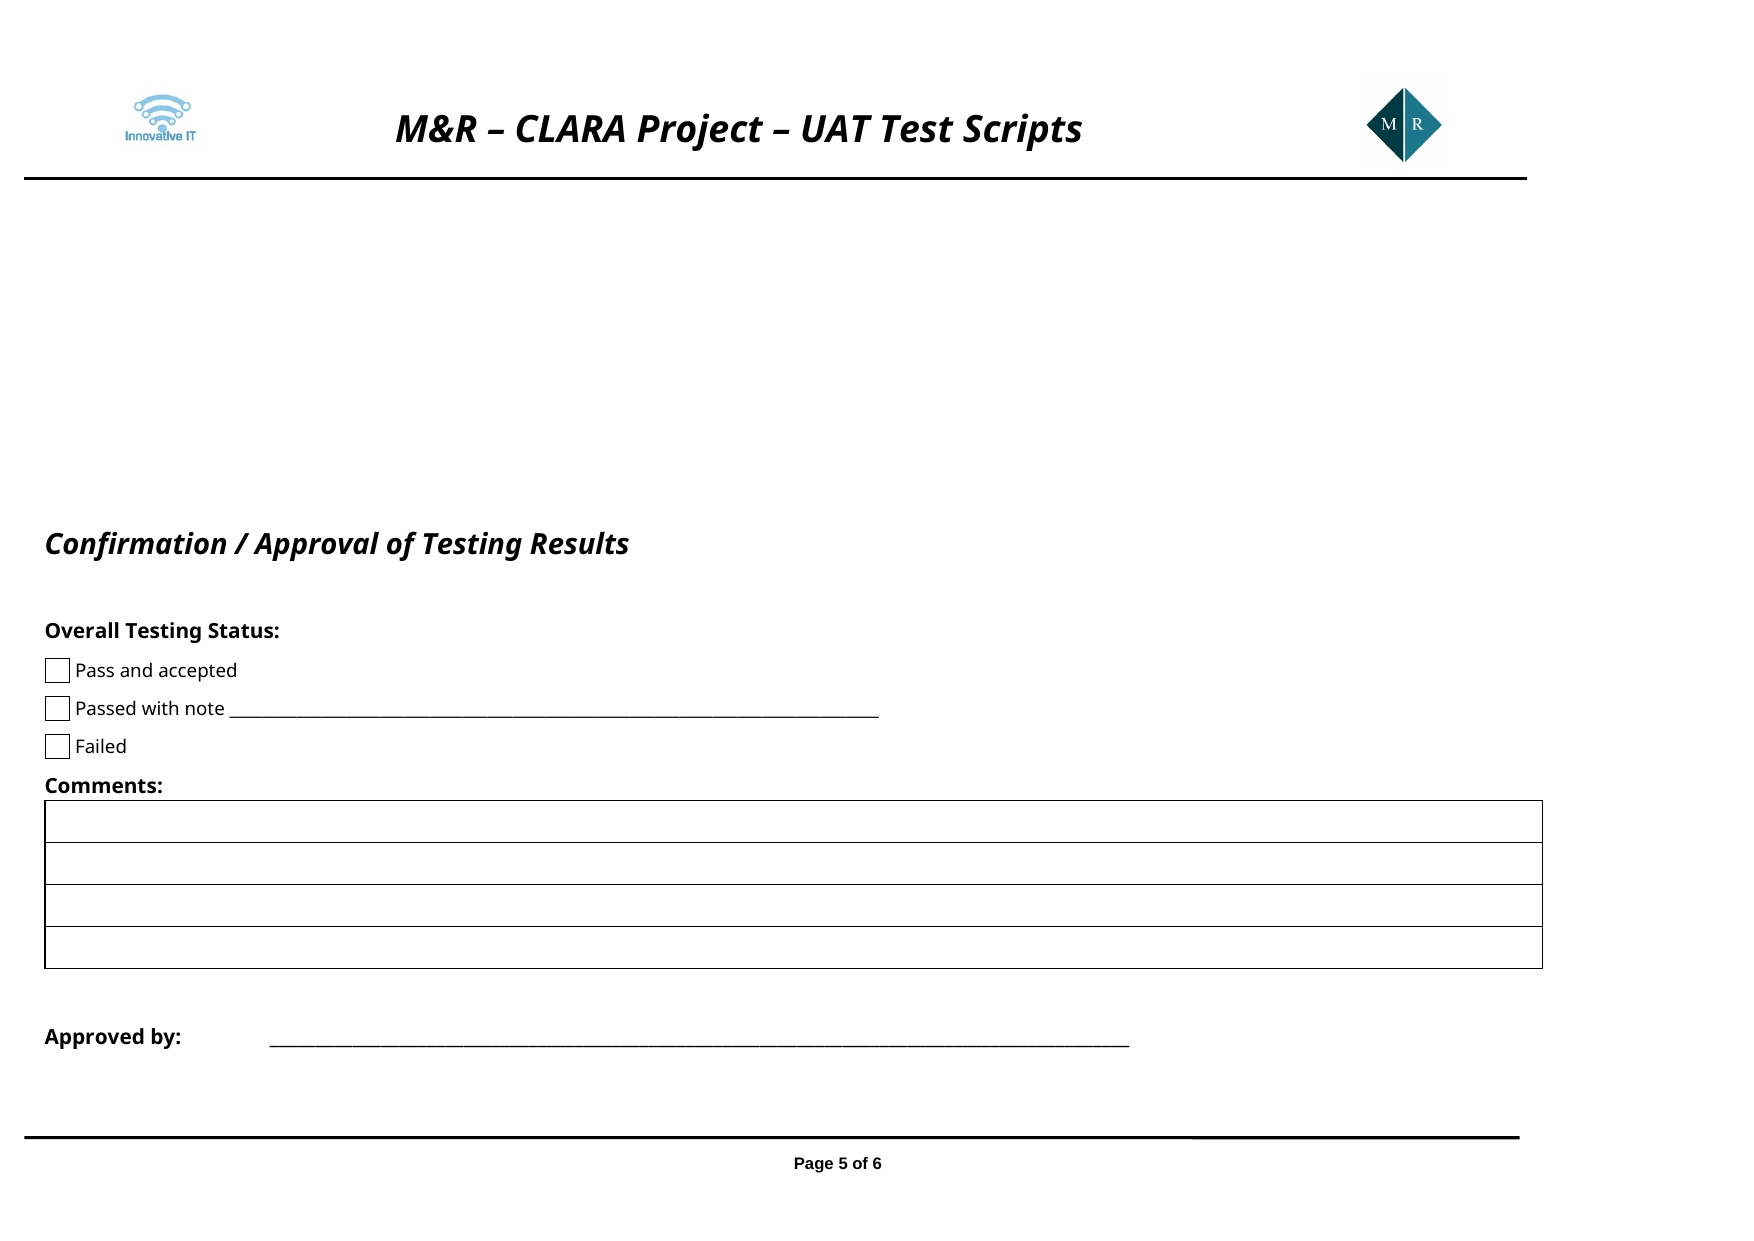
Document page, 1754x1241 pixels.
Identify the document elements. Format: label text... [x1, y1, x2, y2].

text Approved by: _____________________________________________________________________________________________ [44, 1022, 1625, 1051]
table_cell [46, 927, 1542, 968]
picture [108, 80, 216, 162]
table_header [46, 801, 1542, 842]
picture [1360, 77, 1448, 165]
text Overall Testing Status: [44, 616, 1625, 645]
text Comments: [44, 771, 1625, 800]
text Pass and accepted [44, 657, 1625, 683]
text Failed [44, 733, 1625, 759]
text Passed with note ______________________________________________________________________________ [44, 695, 1625, 721]
text Confirmation / Approval of Testing Results [44, 523, 1625, 563]
table_cell [46, 885, 1542, 926]
table_cell [46, 843, 1542, 884]
